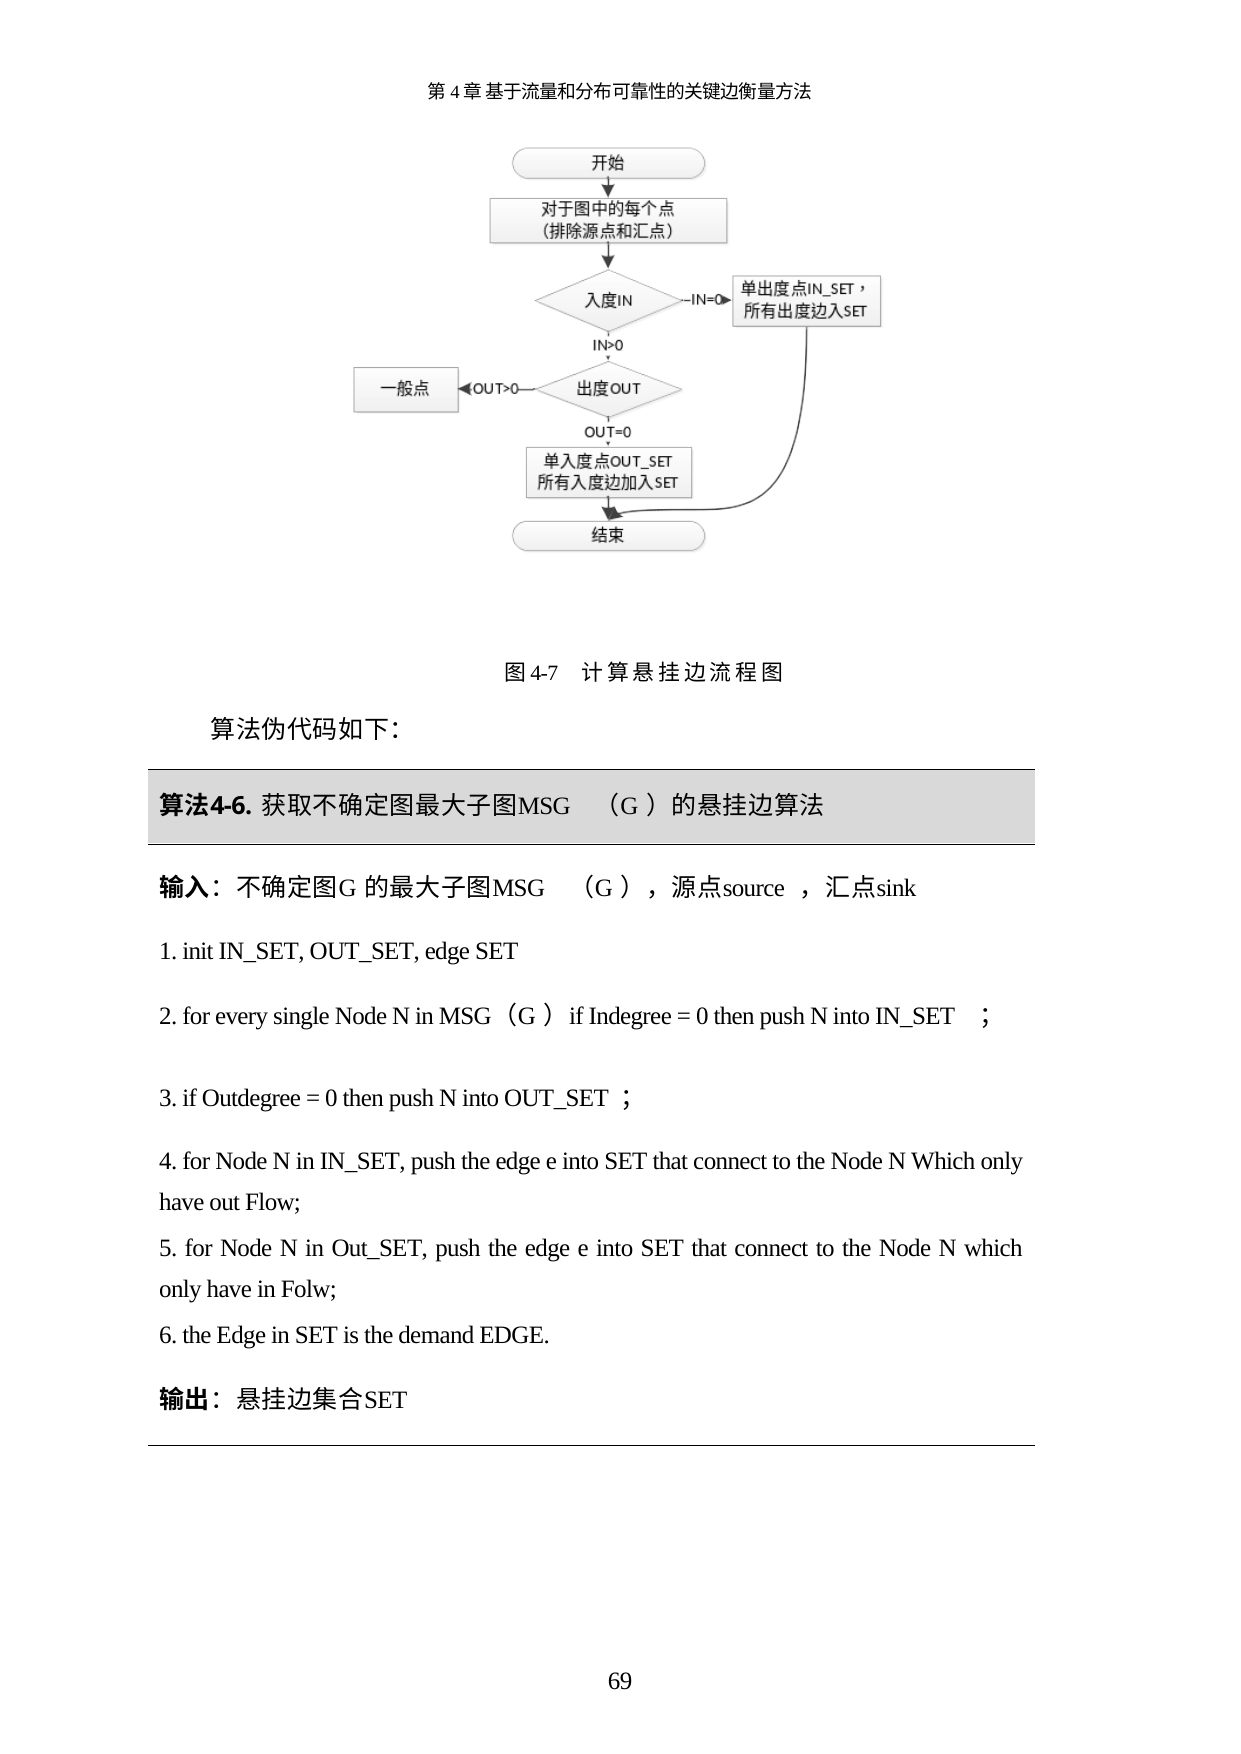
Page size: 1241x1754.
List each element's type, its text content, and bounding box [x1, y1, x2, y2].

table_cell 输入：不确定图G的最大子图MSG（G），源点source，汇点sink 1. init IN_SET, OUT_SET, edge SET 2. for every single Node N in MSG（G）if Indegree = 0 then push N into IN_SET； 3. if Outdegree = 0 then push N into OUT_SET； 4. for Node N in IN_SET, push the edge e into SET that connect to the Node N Which only have out Flow; 5. for Node N in Out_SET, push the edge e into SET that connect to the Node N which only have in Folw; 6. the Edge in SET is the demand EDGE. 输出：悬挂边集合SET [148, 845, 1035, 1444]
table_header 算法4-6. 获取不确定图最大子图MSG（G）的悬挂边算法 [148, 770, 1035, 843]
text 算法伪代码如下： [159, 694, 1081, 762]
text 图4-7 计算悬挂边流程图 [159, 653, 1081, 687]
